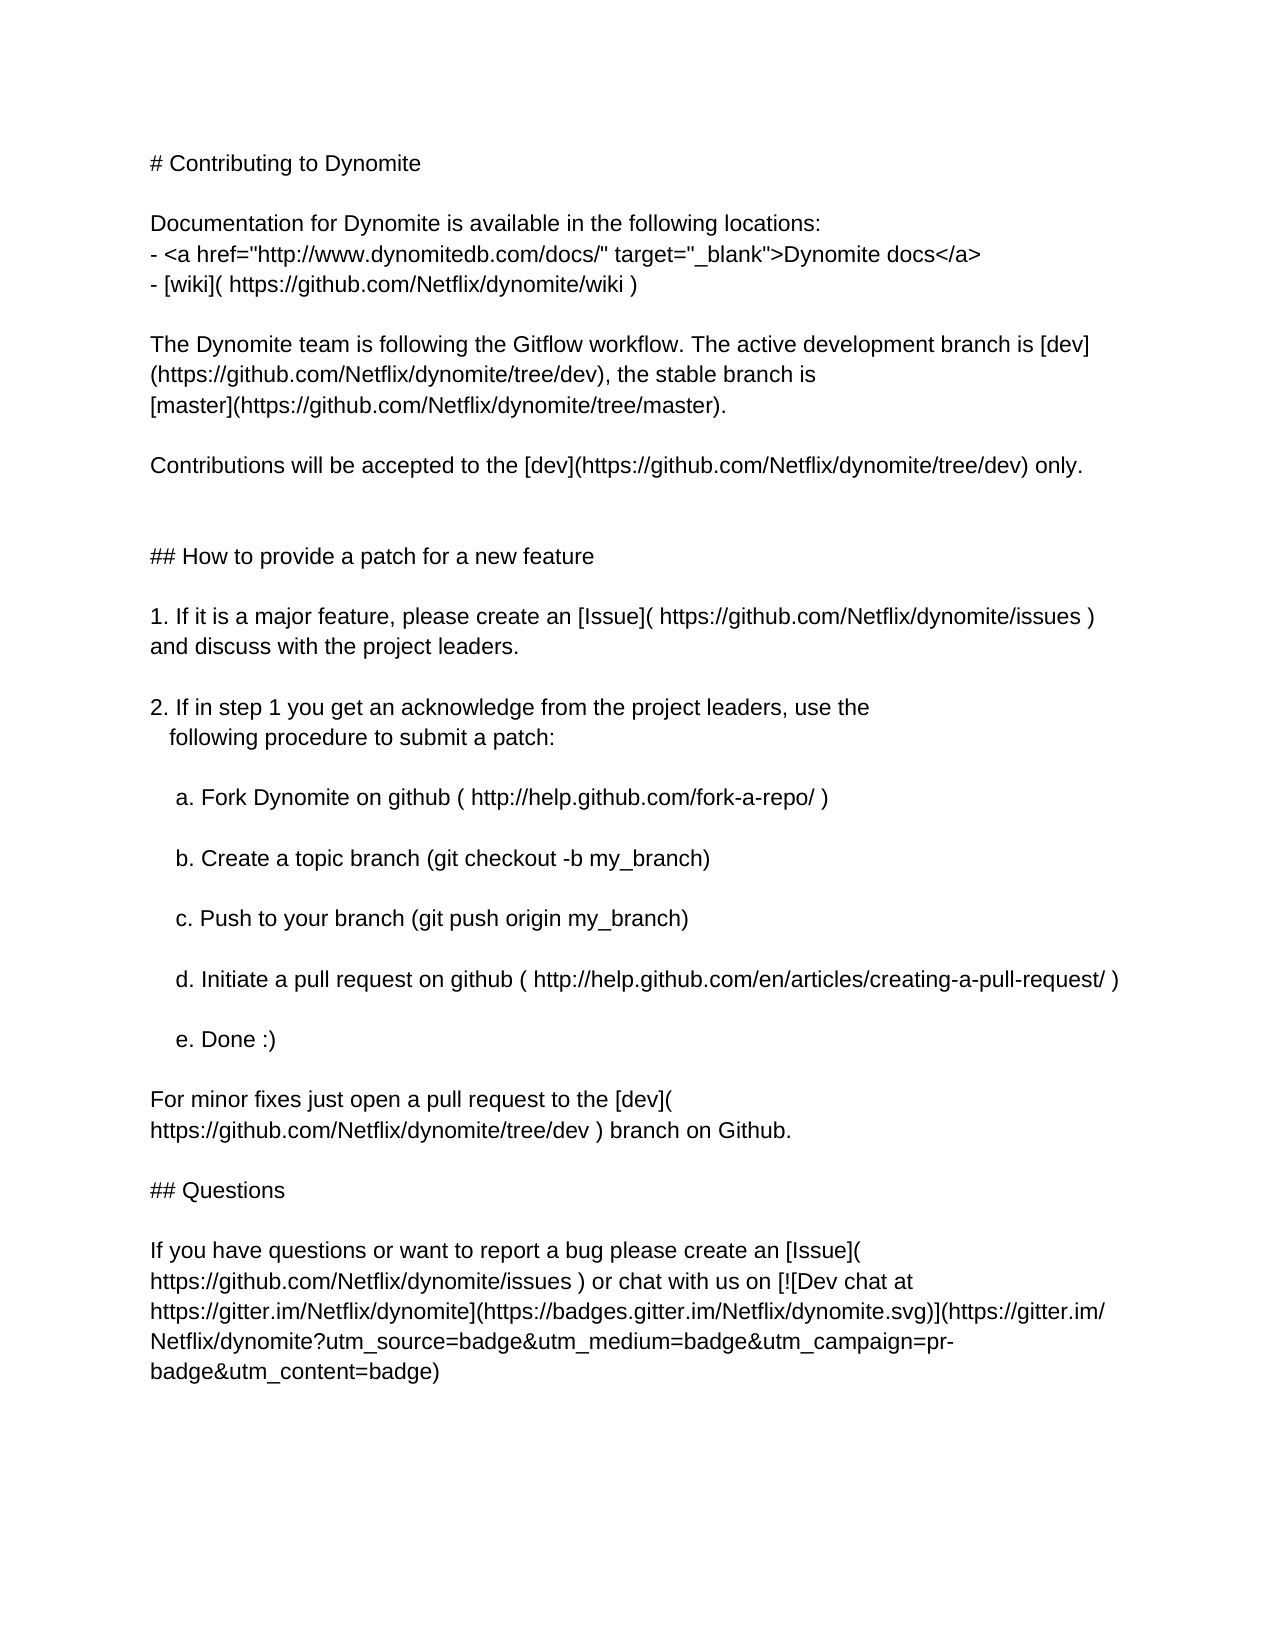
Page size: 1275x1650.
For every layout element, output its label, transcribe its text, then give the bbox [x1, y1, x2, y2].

text d. Initiate a pull request on github ( http://help.github.com/en/articles/creating-a-pull-request/ ) [150, 966, 1125, 992]
text If you have questions or want to report a bug please create an [Issue]( https://github.com/Netflix/dynomite/issues ) or chat with us on [![Dev chat at https://gitter.im/Netflix/dynomite](https://badges.gitter.im/Netflix/dynomite.svg)](https://gitter.im/Netflix/dynomite?utm_source=badge&utm_medium=badge&utm_campaign=pr-badge&utm_content=badge) [150, 1237, 1125, 1385]
text For minor fixes just open a pull request to the [dev]( https://github.com/Netflix/dynomite/tree/dev ) branch on Github. [150, 1086, 1125, 1143]
text b. Create a topic branch (git checkout -b my_branch) [150, 845, 1125, 871]
text 1. If it is a major feature, please create an [Issue]( https://github.com/Netflix/dynomite/issues ) and discuss with the project leaders. [150, 603, 1125, 660]
text c. Push to your branch (git push origin my_branch) [150, 905, 1125, 932]
text Contributions will be accepted to the [dev](https://github.com/Netflix/dynomite/tree/dev) only. [150, 452, 1125, 478]
text Documentation for Dynomite is available in the following locations: [150, 210, 1125, 237]
text - <a href="http://www.dynomitedb.com/docs/" target="_blank">Dynomite docs</a> [150, 241, 1125, 267]
text ## Questions [150, 1177, 1125, 1203]
text 2. If in step 1 you get an acknowledge from the project leaders, use the [150, 694, 1125, 720]
text e. Done :) [150, 1026, 1125, 1052]
text ## How to provide a patch for a new feature [150, 543, 1125, 569]
text a. Fork Dynomite on github ( http://help.github.com/fork-a-repo/ ) [150, 784, 1125, 811]
text following procedure to submit a patch: [150, 724, 1125, 750]
text The Dynomite team is following the Gitflow workflow. The active development branch is [dev](https://github.com/Netflix/dynomite/tree/dev), the stable branch is [master](https://github.com/Netflix/dynomite/tree/master). [150, 331, 1125, 418]
text - [wiki]( https://github.com/Netflix/dynomite/wiki ) [150, 271, 1125, 297]
text # Contributing to Dynomite [150, 150, 1125, 176]
